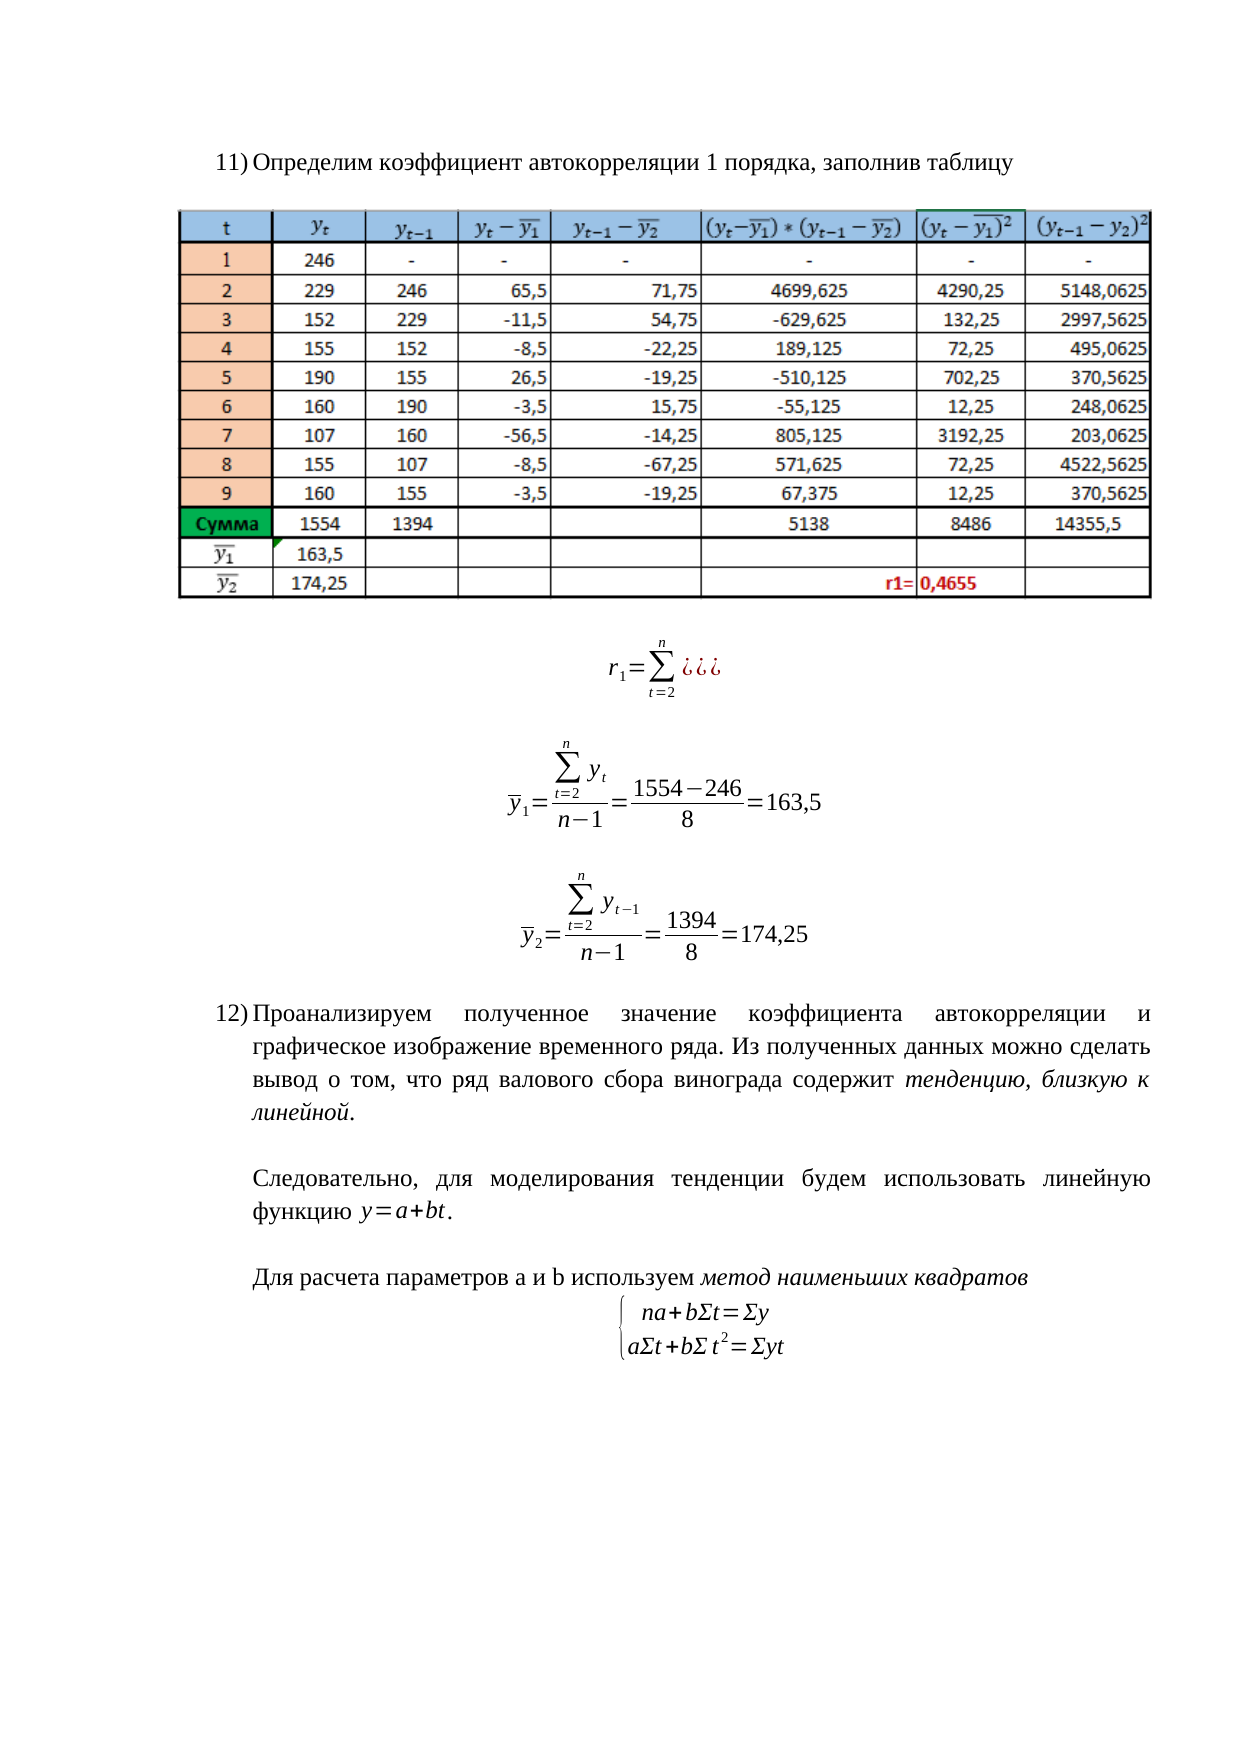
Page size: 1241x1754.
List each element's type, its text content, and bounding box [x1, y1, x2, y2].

list Следовательно, для моделирования тенденции будем использовать линейную функцию . [252, 1163, 1152, 1225]
list Для расчета параметров a и b используем метод наименьших квадратов [252, 1262, 1152, 1291]
list Проанализируем полученное значение коэффициента автокорреляции и графическое изображение временного ряда. Из полученных данных можно сделать вывод о том, что ряд валового сбора винограда содержит тенденцию, близкую к линейной. [215, 998, 1152, 1126]
list Определим коэффициент автокорреляции 1 порядка, заполнив таблицу [215, 147, 1152, 176]
picture [177, 209, 1152, 600]
